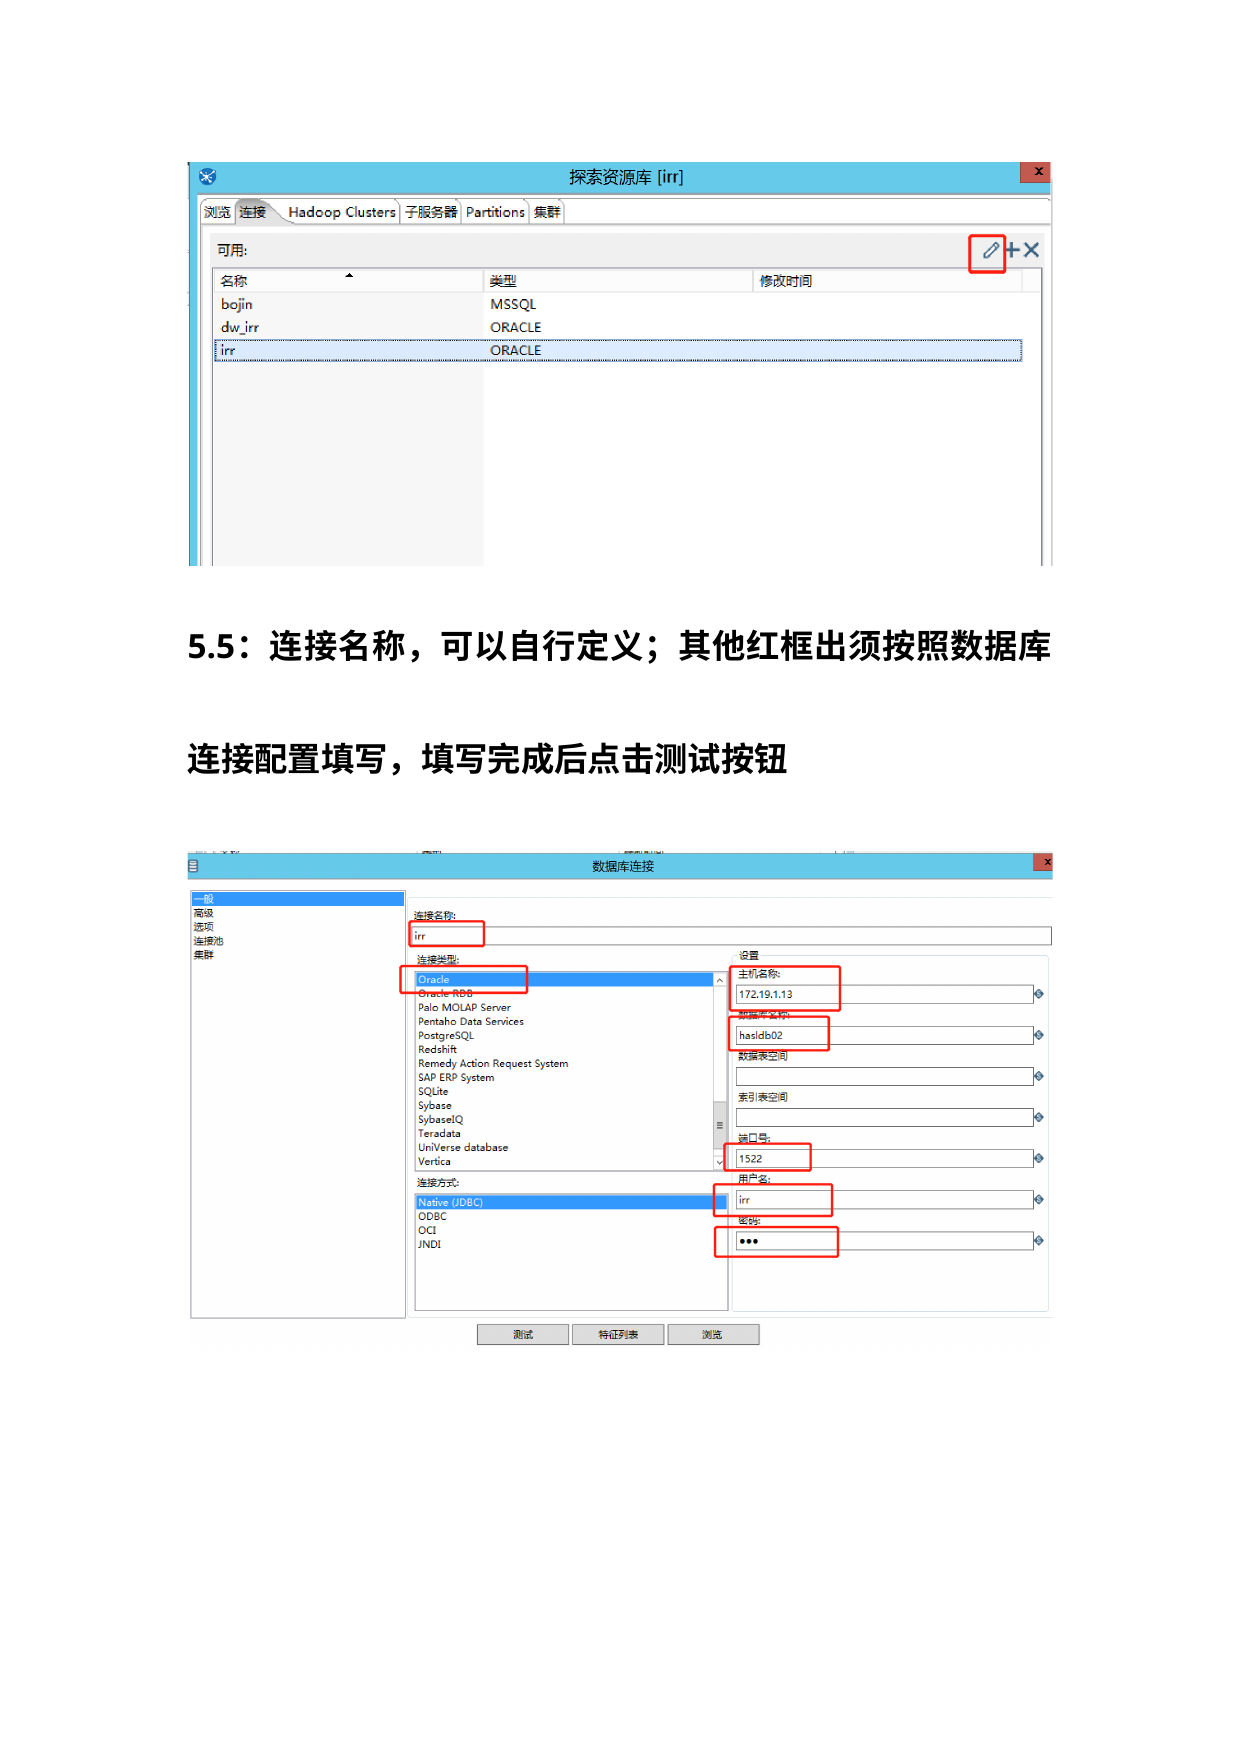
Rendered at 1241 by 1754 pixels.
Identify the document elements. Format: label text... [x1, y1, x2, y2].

subtitle 5.5：连接名称，可以自行定义；其他红框出须按照数据库连接配置填写，填写完成后点击测试按钮 [187, 612, 1053, 789]
picture [187, 851, 1053, 1350]
picture [187, 162, 1053, 566]
